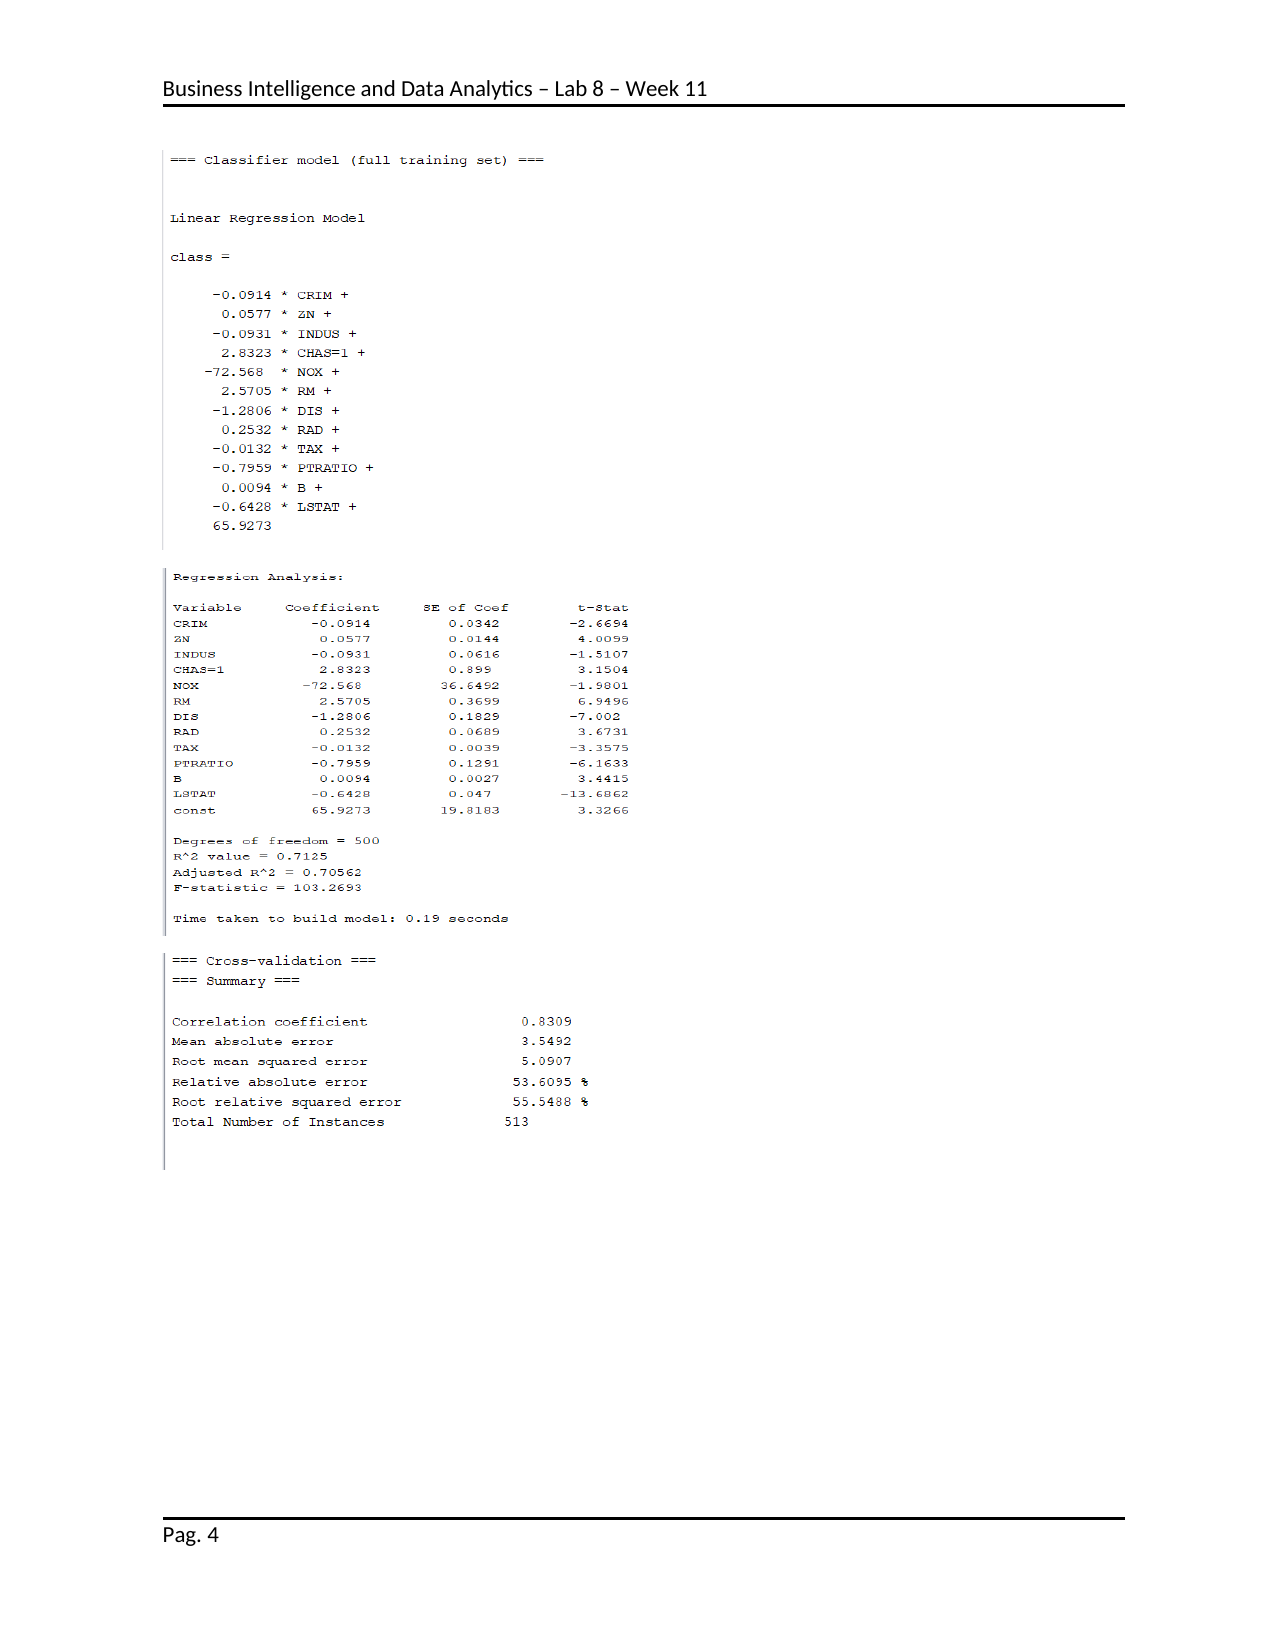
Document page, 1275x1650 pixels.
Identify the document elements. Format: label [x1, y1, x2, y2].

picture [162, 953, 1125, 1170]
picture [162, 568, 1125, 936]
picture [162, 150, 1125, 550]
